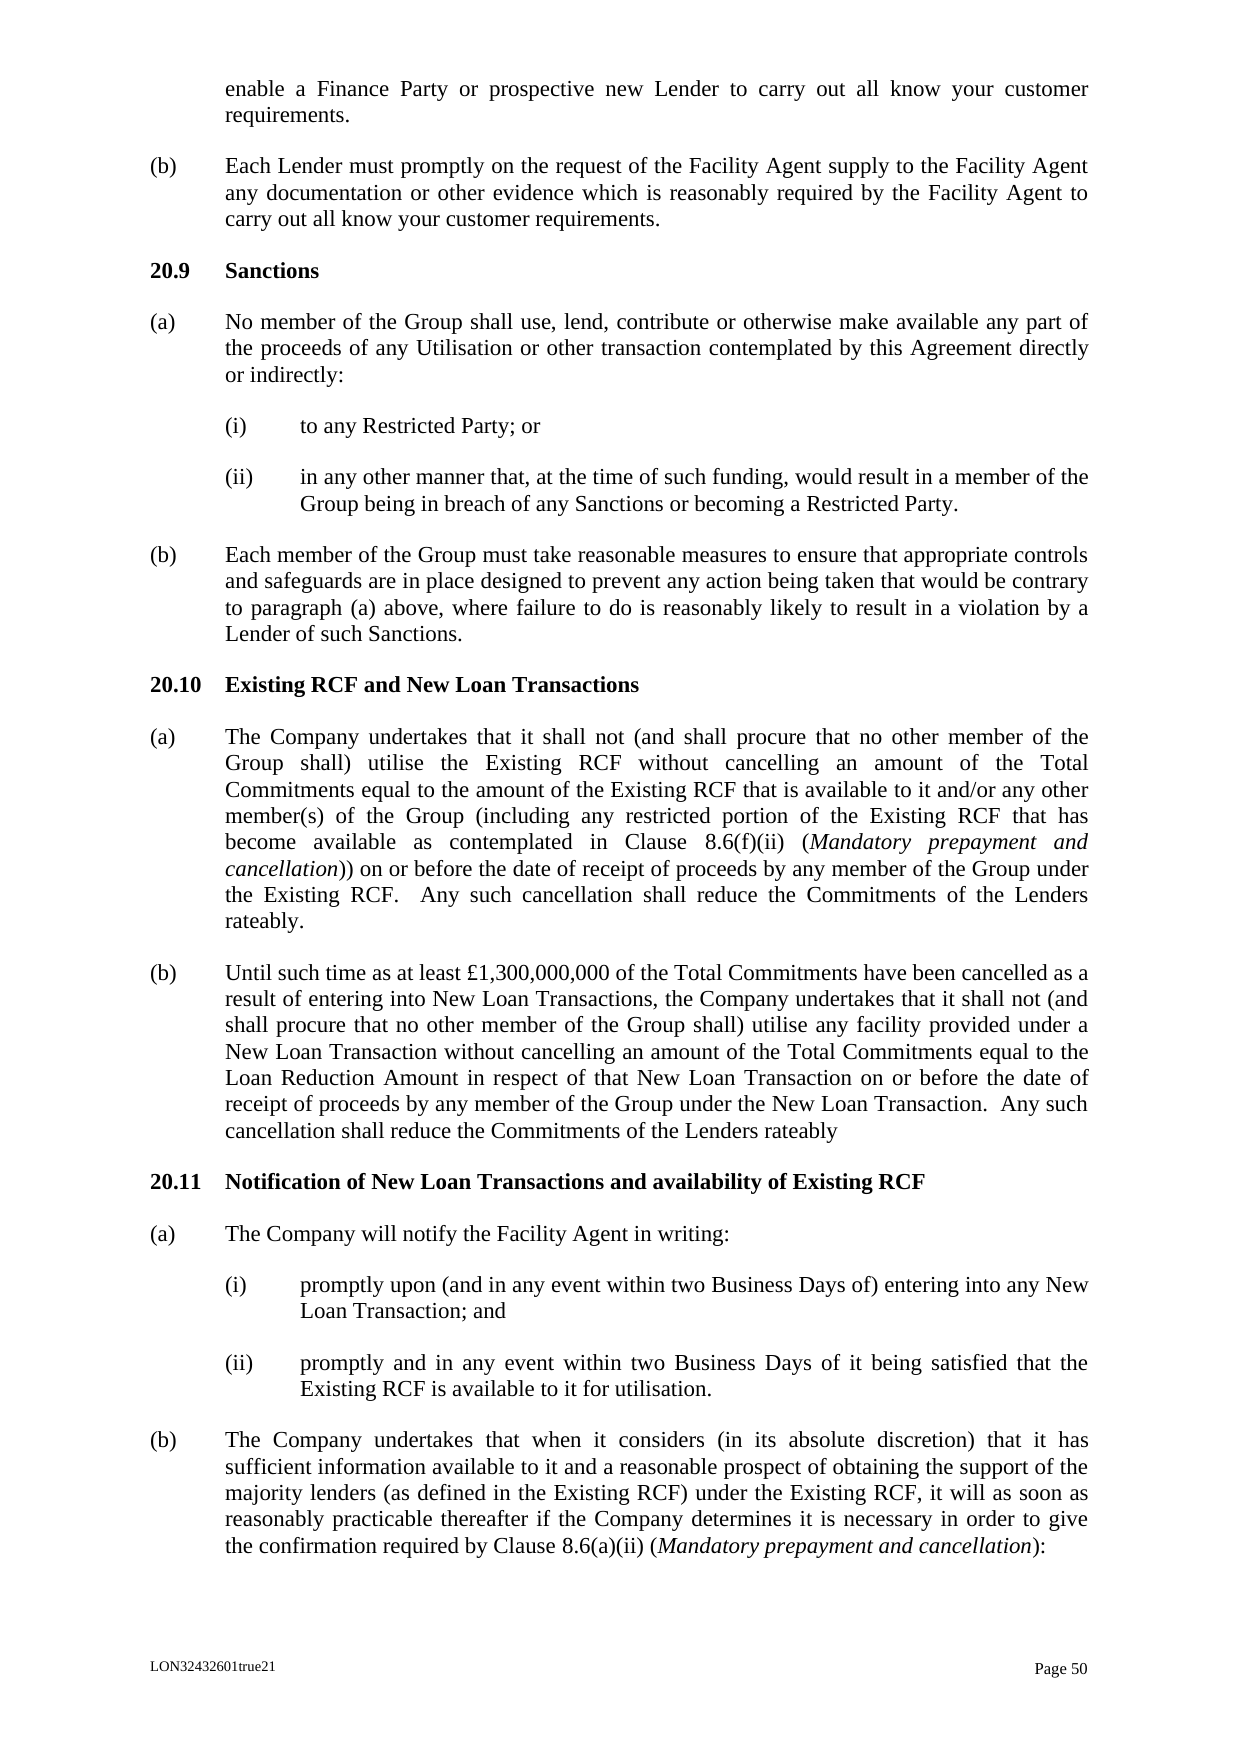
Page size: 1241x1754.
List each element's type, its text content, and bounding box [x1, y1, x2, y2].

text Notification of New Loan Transactions and availability of Existing RCF [150, 1168, 1090, 1194]
text No member of the Group shall use, lend, contribute or otherwise make available any part of the proceeds of any Utilisation or other transaction contemplated by this Agreement directly or indirectly: [150, 308, 1090, 387]
text Until such time as at least £1,300,000,000 of the Total Commitments have been cancelled as a result of entering into New Loan Transactions, the Company undertakes that it shall not (and shall procure that no other member of the Group shall) utilise any facility provided under a New Loan Transaction without cancelling an amount of the Total Commitments equal to the Loan Reduction Amount in respect of that New Loan Transaction on or before the date of receipt of proceeds by any member of the Group under the New Loan Transaction. Any such cancellation shall reduce the Commitments of the Lenders rateably [150, 959, 1090, 1143]
text to any Restricted Party; or [225, 412, 1090, 438]
text Each Lender must promptly on the request of the Facility Agent supply to the Facility Agent any documentation or other evidence which is reasonably required by the Facility Agent to carry out all know your customer requirements. [150, 153, 1090, 232]
text The Company will notify the Facility Agent in writing: [150, 1219, 1090, 1246]
text promptly and in any event within two Business Days of it being satisfied that the Existing RCF is available to it for utilisation. [225, 1349, 1090, 1401]
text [150, 75, 1090, 128]
text Sanctions [150, 257, 1090, 283]
text Existing RCF and New Loan Transactions [150, 672, 1090, 698]
text Each member of the Group must take reasonable measures to ensure that appropriate controls and safeguards are in place designed to prevent any action being taken that would be contrary to paragraph (a) above, where failure to do is reasonably likely to result in a violation by a Lender of such Sanctions. [150, 541, 1090, 647]
text The Company undertakes that when it considers (in its absolute discretion) that it has sufficient information available to it and a reasonable prospect of obtaining the support of the majority lenders (as defined in the Existing RCF) under the Existing RCF, it will as soon as reasonably practicable thereafter if the Company determines it is necessary in order to give the confirmation required by Clause 8.6(a)(ii) (Mandatory prepayment and cancellation): [150, 1426, 1090, 1558]
text in any other manner that, at the time of such funding, would result in a member of the Group being in breach of any Sanctions or becoming a Restricted Party. [225, 463, 1090, 516]
text The Company undertakes that it shall not (and shall procure that no other member of the Group shall) utilise the Existing RCF without cancelling an amount of the Total Commitments equal to the amount of the Existing RCF that is available to it and/or any other member(s) of the Group (including any restricted portion of the Existing RCF that has become available as contemplated in Clause 8.6(f)(ii) (Mandatory prepayment and cancellation)) on or before the date of receipt of proceeds by any member of the Group under the Existing RCF. Any such cancellation shall reduce the Commitments of the Lenders rateably. [150, 723, 1090, 934]
text promptly upon (and in any event within two Business Days of) entering into any New Loan Transaction; and [225, 1271, 1090, 1324]
